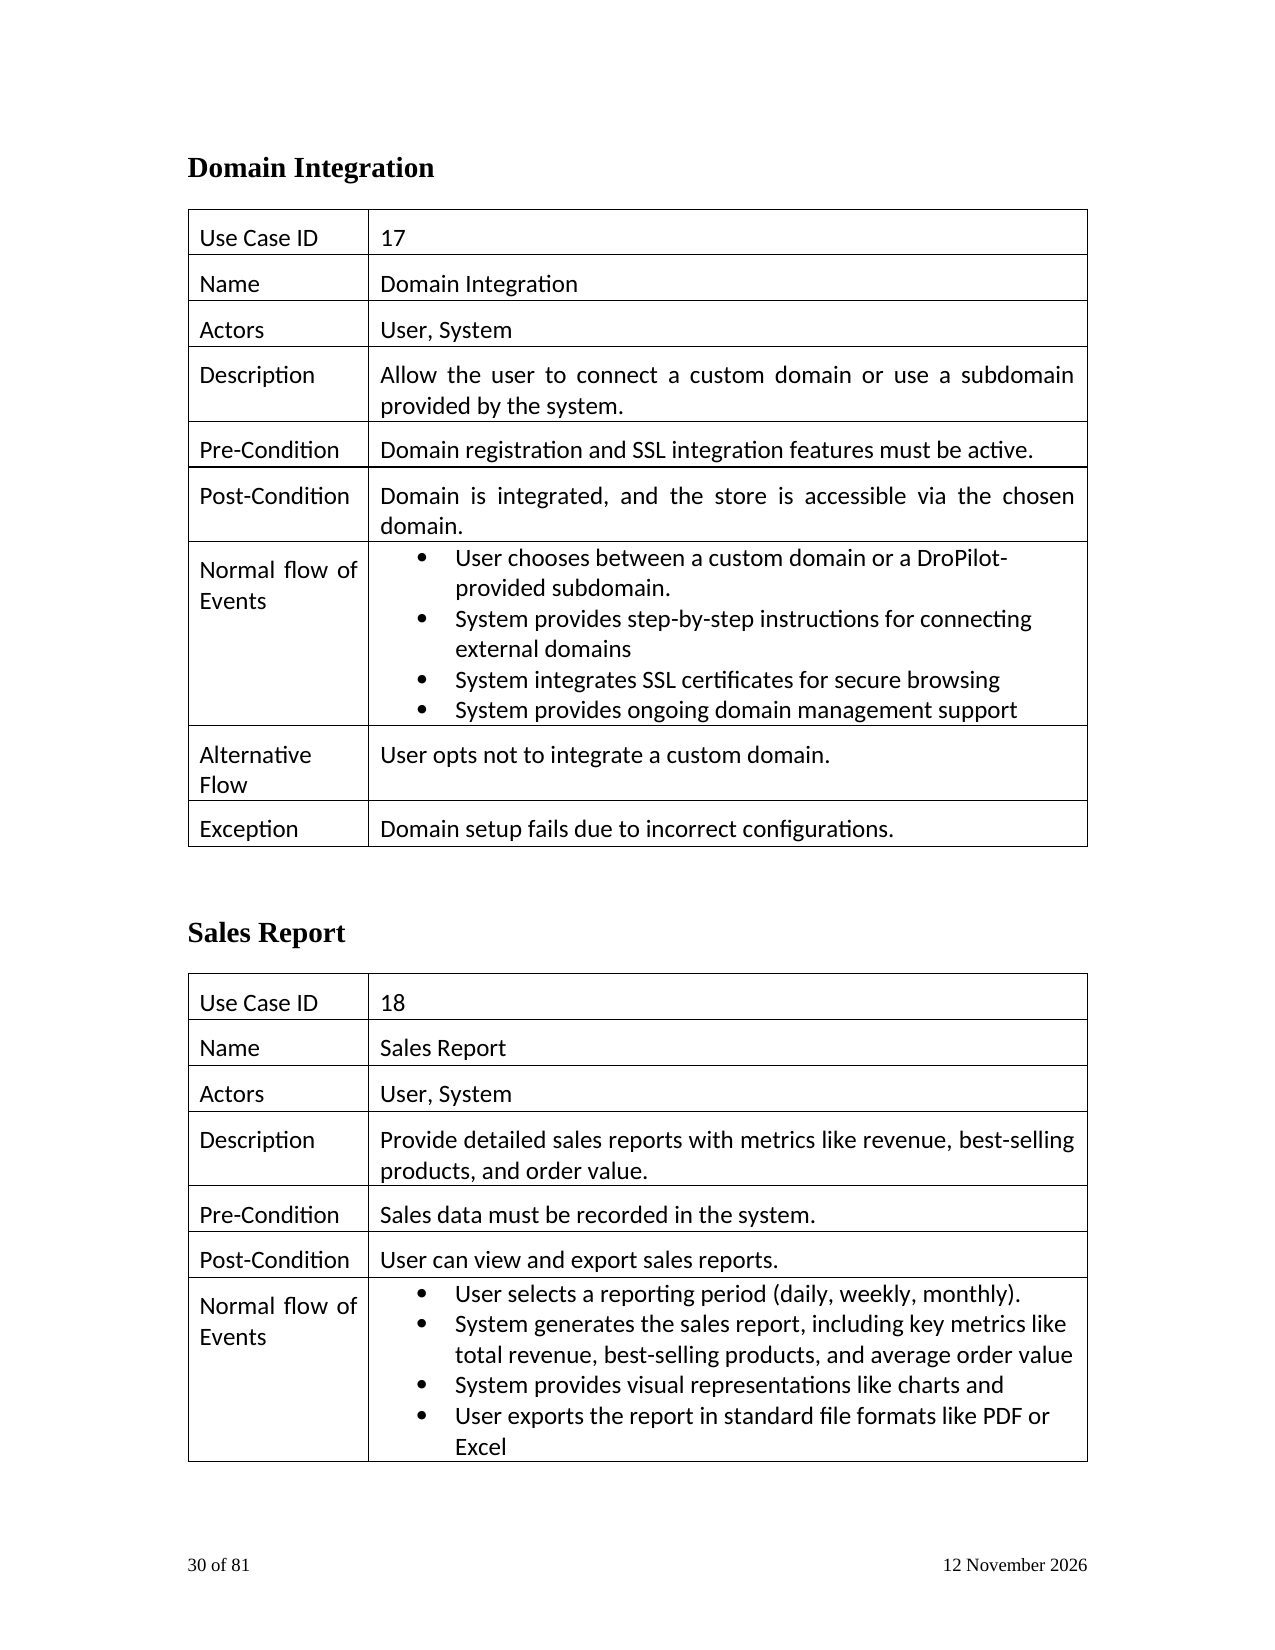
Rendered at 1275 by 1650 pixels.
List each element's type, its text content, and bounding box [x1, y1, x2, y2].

table_cell Normal flow of Events [189, 1278, 368, 1461]
text Sales Report [187, 915, 1087, 948]
table_cell Pre-Condition [189, 1186, 368, 1231]
table_cell Allow the user to connect a custom domain or use a subdomain provided by the system. [369, 347, 1087, 421]
table_cell User selects a reporting period (daily, weekly, monthly). System generates the sales report, including key metrics like total revenue, best-selling products, and average order value System provides visual representations like charts and User exports the report in standard file formats like PDF or Excel [369, 1278, 1087, 1461]
table_header Use Case ID [189, 210, 368, 254]
table_header Use Case ID [189, 974, 368, 1019]
table_cell Alternative Flow [189, 726, 368, 800]
table_cell Description [189, 347, 368, 421]
table_cell User opts not to integrate a custom domain. [369, 726, 1087, 800]
table_cell Description [189, 1112, 368, 1185]
table_cell Name [189, 1020, 368, 1065]
table_cell Domain is integrated, and the store is accessible via the chosen domain. [369, 468, 1087, 541]
text Domain Integration [187, 150, 1087, 183]
table_cell Post-Condition [189, 1232, 368, 1277]
table_cell User, System [369, 301, 1087, 346]
table_cell Post-Condition [189, 468, 368, 541]
table_cell Normal flow of Events [189, 542, 368, 725]
table_cell Actors [189, 301, 368, 346]
table_cell Exception [189, 801, 368, 846]
table_cell User chooses between a custom domain or a DroPilot-provided subdomain. System provides step-by-step instructions for connecting external domains System integrates SSL certificates for secure browsing System provides ongoing domain management support [369, 542, 1087, 725]
table_cell User, System [369, 1066, 1087, 1111]
table_cell User can view and export sales reports. [369, 1232, 1087, 1277]
table_cell Actors [189, 1066, 368, 1111]
table_cell Sales Report [369, 1020, 1087, 1065]
table_cell Domain setup fails due to incorrect configurations. [369, 801, 1087, 846]
table_cell Provide detailed sales reports with metrics like revenue, best-selling products, and order value. [369, 1112, 1087, 1185]
table_header 18 [369, 974, 1087, 1019]
table_cell Domain registration and SSL integration features must be active. [369, 422, 1087, 466]
table_cell Domain Integration [369, 255, 1087, 300]
table_cell Name [189, 255, 368, 300]
table_header 17 [369, 210, 1087, 254]
table_cell Sales data must be recorded in the system. [369, 1186, 1087, 1231]
table_cell Pre-Condition [189, 422, 368, 466]
